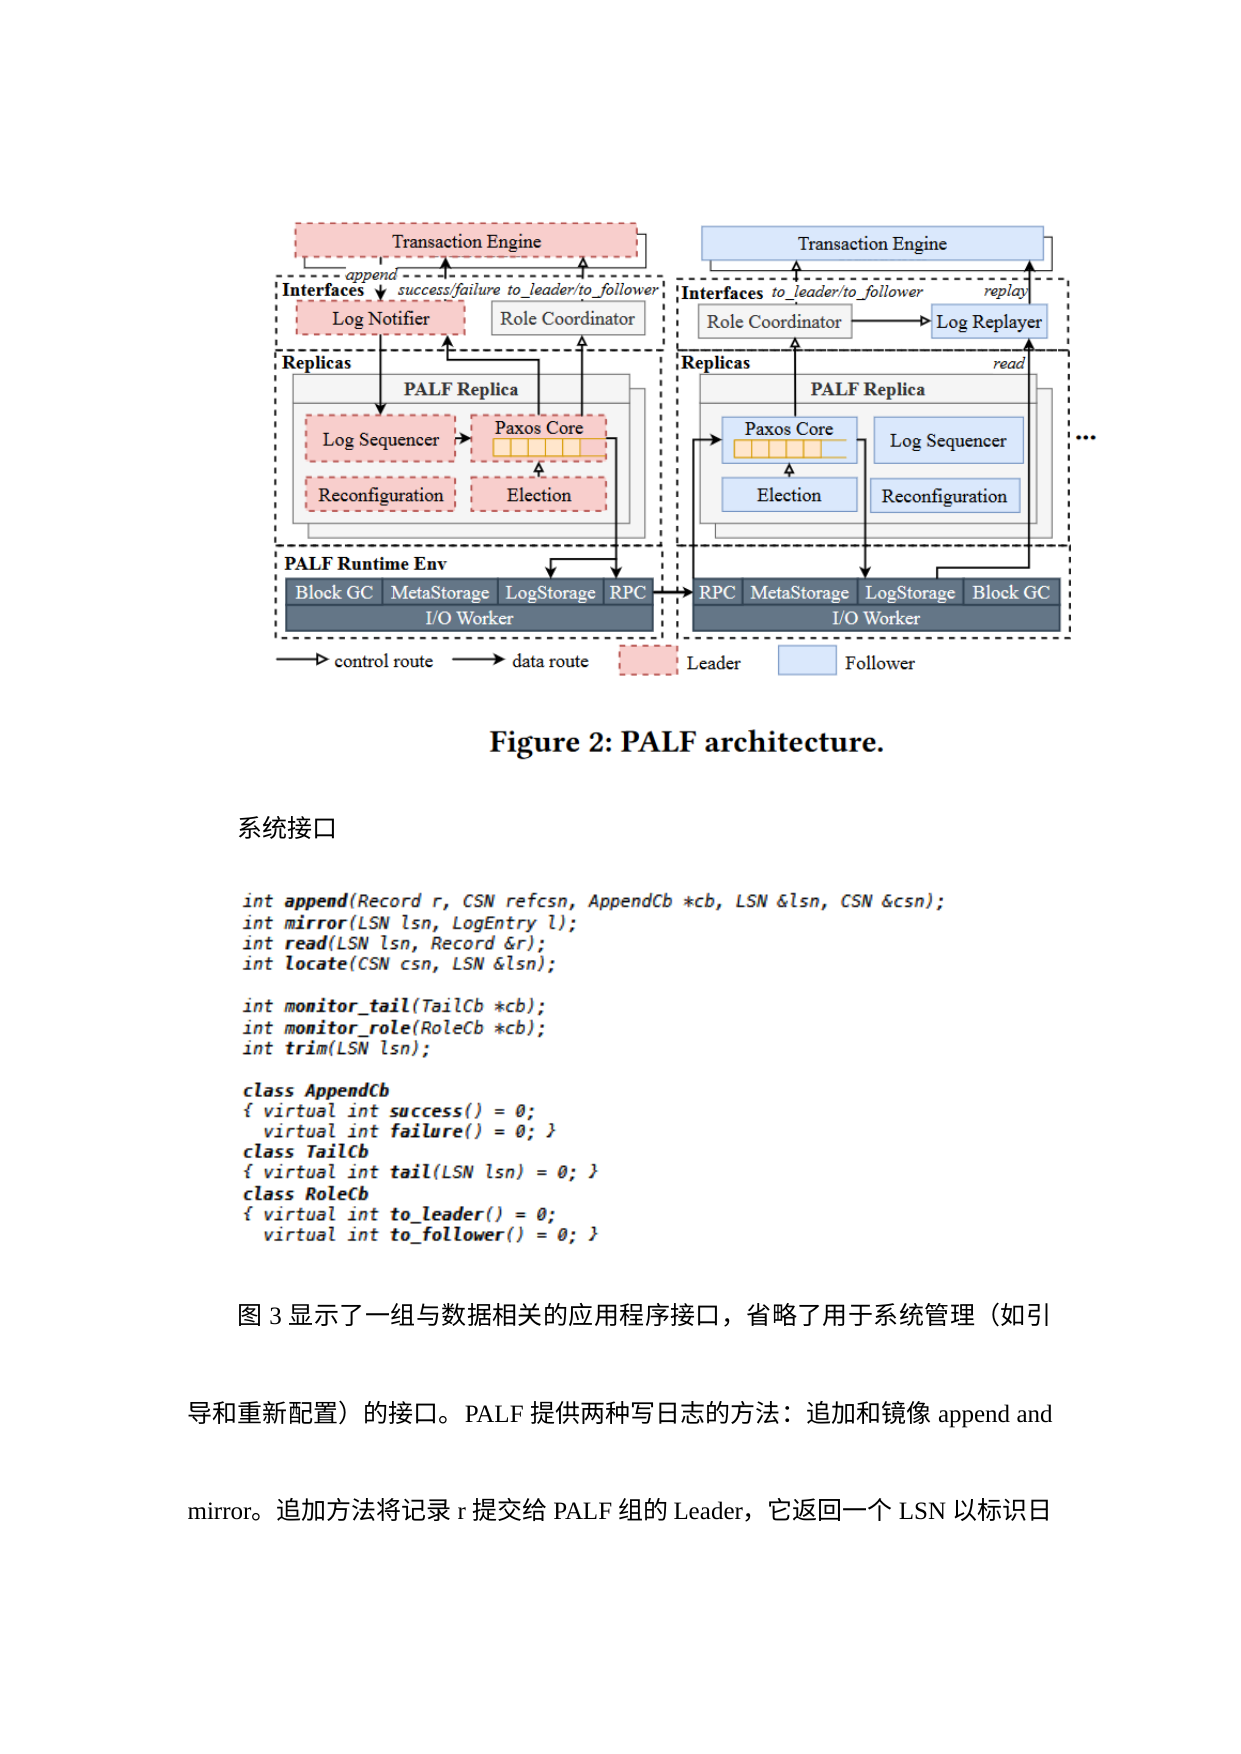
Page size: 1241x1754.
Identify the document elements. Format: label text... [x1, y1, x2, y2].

picture [237, 162, 1103, 771]
text 系统接口 [187, 794, 1053, 859]
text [187, 1281, 1053, 1541]
picture [237, 877, 964, 1263]
